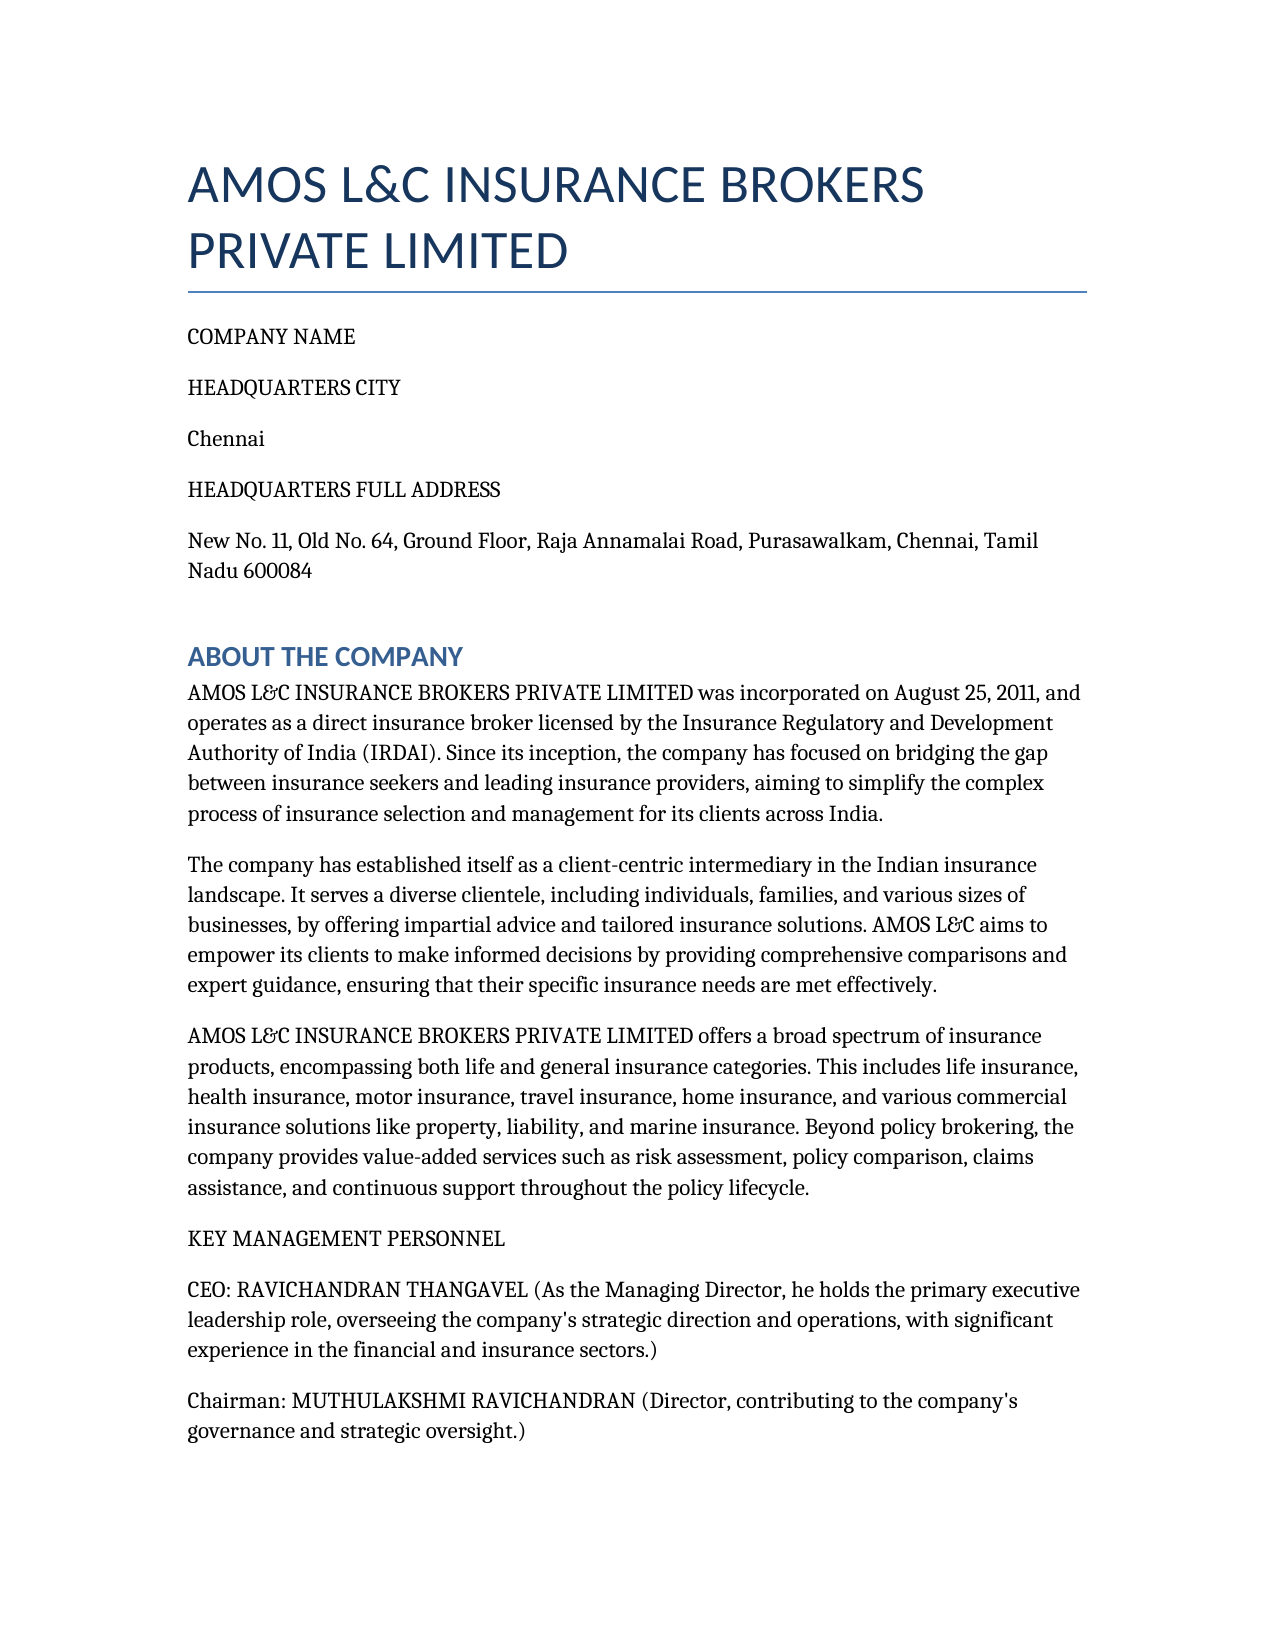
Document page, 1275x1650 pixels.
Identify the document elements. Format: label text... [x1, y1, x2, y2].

text HEADQUARTERS CITY [187, 375, 1087, 401]
text COMPANY NAME [187, 324, 1087, 350]
title AMOS L&C INSURANCE BROKERS PRIVATE LIMITED [187, 150, 1087, 293]
text Chennai [187, 426, 1087, 452]
text AMOS L&C INSURANCE BROKERS PRIVATE LIMITED was incorporated on August 25, 2011, and operates as a direct insurance broker licensed by the Insurance Regulatory and Development Authority of India (IRDAI). Since its inception, the company has focused on bridging the gap between insurance seekers and leading insurance providers, aiming to simplify the complex process of insurance selection and management for its clients across India. [187, 679, 1087, 827]
text KEY MANAGEMENT PERSONNEL [187, 1225, 1087, 1252]
text The company has established itself as a client-centric intermediary in the Indian insurance landscape. It serves a diverse clientele, including individuals, families, and various sizes of businesses, by offering impartial advice and tailored insurance solutions. AMOS L&C aims to empower its clients to make informed decisions by providing comprehensive comparisons and expert guidance, ensuring that their specific insurance needs are met effectively. [187, 851, 1087, 998]
text HEADQUARTERS FULL ADDRESS [187, 477, 1087, 503]
text AMOS L&C INSURANCE BROKERS PRIVATE LIMITED offers a broad spectrum of insurance products, encompassing both life and general insurance categories. This includes life insurance, health insurance, motor insurance, travel insurance, home insurance, and various commercial insurance solutions like property, liability, and marine insurance. Beyond policy brokering, the company provides value-added services such as risk assessment, policy comparison, claims assistance, and continuous support throughout the policy lifecycle. [187, 1023, 1087, 1201]
text CEO: RAVICHANDRAN THANGAVEL (As the Managing Director, he holds the primary executive leadership role, overseeing the company's strategic direction and operations, with significant experience in the financial and insurance sectors.) [187, 1276, 1087, 1363]
subtitle ABOUT THE COMPANY [187, 638, 1087, 674]
text New No. 11, Old No. 64, Ground Floor, Raja Annamalai Road, Purasawalkam, Chennai, Tamil Nadu 600084 [187, 528, 1087, 585]
text Chairman: MUTHULAKSHMI RAVICHANDRAN (Director, contributing to the company's governance and strategic oversight.) [187, 1388, 1087, 1444]
